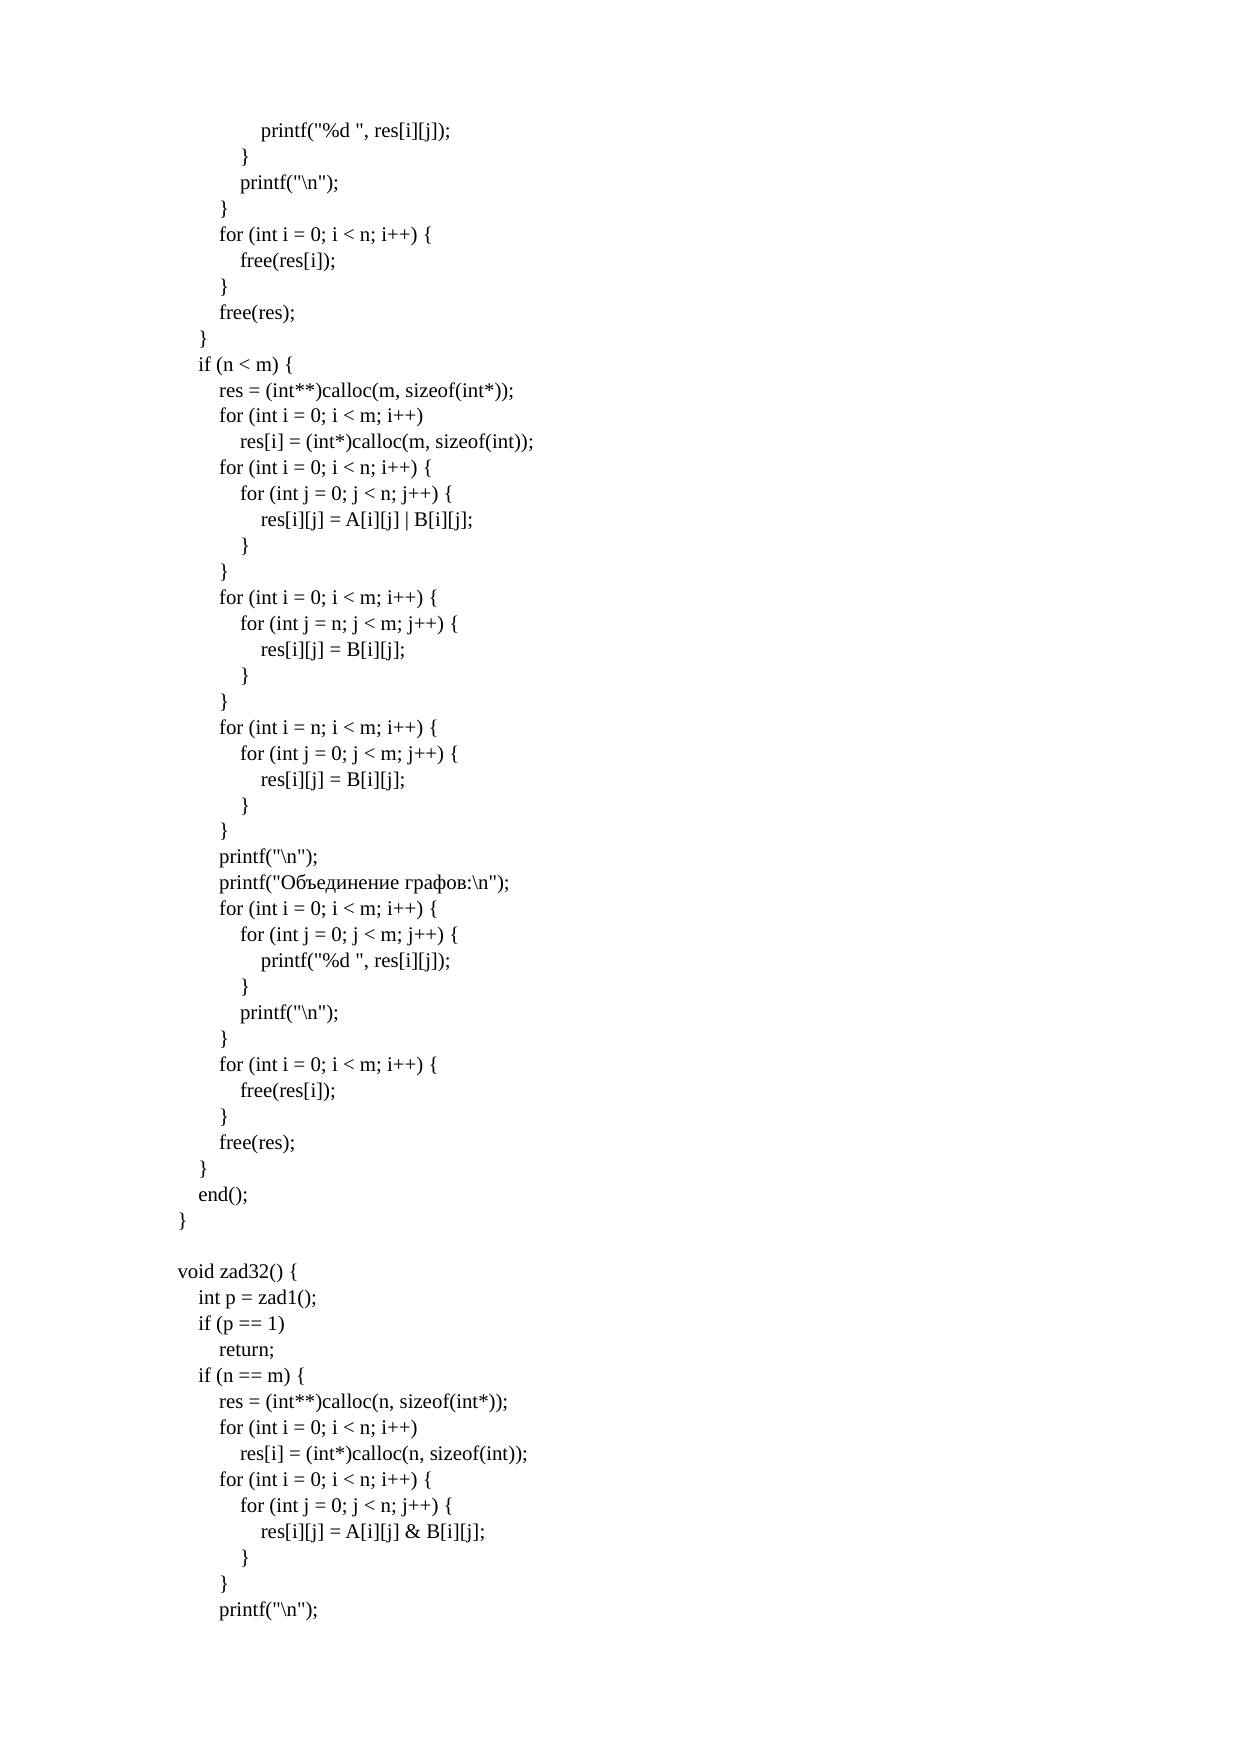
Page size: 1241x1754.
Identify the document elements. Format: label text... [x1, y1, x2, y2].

text } [177, 818, 1152, 842]
text } [177, 1571, 1152, 1595]
text } [177, 533, 1152, 557]
text res[i] = (int*)calloc(n, sizeof(int)); [177, 1441, 1152, 1465]
text for (int i = 0; i < m; i++) [177, 403, 1152, 427]
text for (int j = 0; j < n; j++) { [177, 481, 1152, 505]
text free(res); [177, 1130, 1152, 1154]
text end(); [177, 1182, 1152, 1206]
text res[i][j] = B[i][j]; [177, 767, 1152, 791]
text res[i] = (int*)calloc(m, sizeof(int)); [177, 429, 1152, 453]
text free(res); [177, 300, 1152, 324]
text printf("%d ", res[i][j]); [177, 948, 1152, 972]
text } [177, 1026, 1152, 1050]
text } [177, 1156, 1152, 1180]
text } [177, 689, 1152, 713]
text } [177, 1104, 1152, 1128]
text for (int j = 0; j < n; j++) { [177, 1493, 1152, 1517]
text } [177, 559, 1152, 583]
text int p = zad1(); [177, 1285, 1152, 1309]
text if (n == m) { [177, 1363, 1152, 1387]
text return; [177, 1337, 1152, 1361]
text printf("Объединение графов:\n"); [177, 870, 1152, 894]
text for (int j = 0; j < m; j++) { [177, 922, 1152, 946]
text for (int i = 0; i < n; i++) { [177, 222, 1152, 246]
text for (int i = n; i < m; i++) { [177, 715, 1152, 739]
text res[i][j] = A[i][j] & B[i][j]; [177, 1519, 1152, 1543]
text } [177, 274, 1152, 298]
text printf("\n"); [177, 170, 1152, 194]
text res = (int**)calloc(m, sizeof(int*)); [177, 377, 1152, 402]
text } [177, 326, 1152, 350]
text for (int i = 0; i < n; i++) [177, 1415, 1152, 1439]
text printf("\n"); [177, 844, 1152, 868]
text printf("\n"); [177, 1597, 1152, 1621]
text } [177, 974, 1152, 998]
text if (n < m) { [177, 352, 1152, 376]
text free(res[i]); [177, 248, 1152, 272]
text free(res[i]); [177, 1078, 1152, 1102]
text for (int j = n; j < m; j++) { [177, 611, 1152, 635]
text printf("\n"); [177, 1000, 1152, 1024]
text for (int i = 0; i < n; i++) { [177, 1467, 1152, 1491]
text } [177, 144, 1152, 168]
text res = (int**)calloc(n, sizeof(int*)); [177, 1389, 1152, 1413]
text if (p == 1) [177, 1311, 1152, 1335]
text } [177, 1545, 1152, 1569]
text res[i][j] = A[i][j] | B[i][j]; [177, 507, 1152, 531]
text for (int i = 0; i < n; i++) { [177, 455, 1152, 479]
text for (int i = 0; i < m; i++) { [177, 585, 1152, 609]
text for (int i = 0; i < m; i++) { [177, 1052, 1152, 1076]
text printf("%d ", res[i][j]); [177, 118, 1152, 142]
text } [177, 196, 1152, 220]
text } [177, 663, 1152, 687]
text } [177, 792, 1152, 817]
text for (int j = 0; j < m; j++) { [177, 741, 1152, 765]
text res[i][j] = B[i][j]; [177, 637, 1152, 661]
text for (int i = 0; i < m; i++) { [177, 896, 1152, 920]
text void zad32() { [177, 1259, 1152, 1283]
text } [177, 1207, 1152, 1232]
